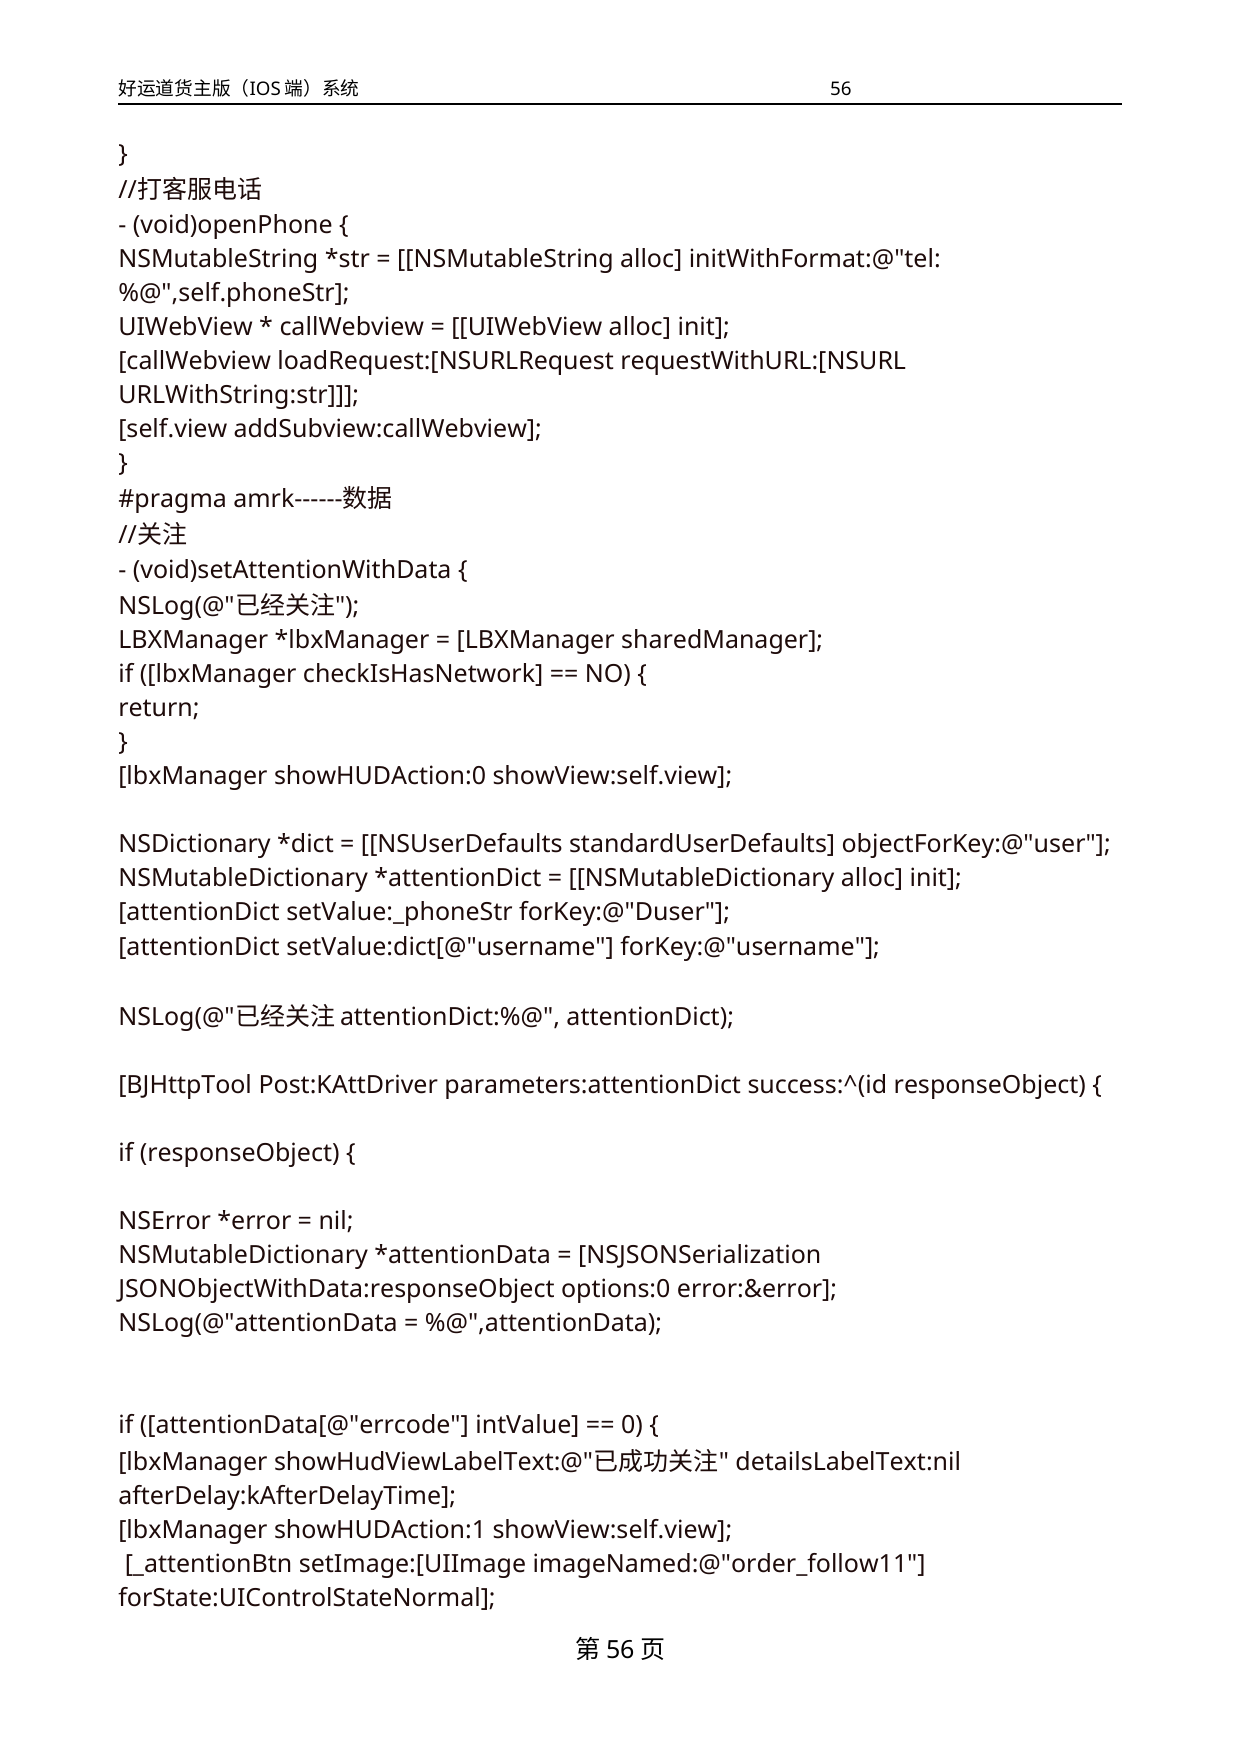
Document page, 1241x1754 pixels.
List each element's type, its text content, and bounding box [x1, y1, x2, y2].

text NSMutableDictionary *attentionData = [NSJSONSerialization JSONObjectWithData:responseObject options:0 error:&error]; [118, 1237, 1122, 1305]
text UIWebView * callWebview = [[UIWebView alloc] init]; [118, 308, 1122, 342]
text [lbxManager showHudViewLabelText:@"已成功关注" detailsLabelText:nil afterDelay:kAfterDelayTime]; [118, 1441, 1122, 1512]
text [self.view addSubview:callWebview]; [118, 411, 1122, 445]
text NSLog(@"attentionData = %@",attentionData); [118, 1305, 1122, 1339]
text return; [118, 690, 1122, 724]
text [attentionDict setValue:dict[@"username"] forKey:@"username"]; [118, 928, 1122, 962]
text if ([lbxManager checkIsHasNetwork] == NO) { [118, 656, 1122, 690]
text NSDictionary *dict = [[NSUserDefaults standardUserDefaults] objectForKey:@"user"]; [118, 826, 1122, 860]
text NSMutableDictionary *attentionDict = [[NSMutableDictionary alloc] init]; [118, 860, 1122, 894]
text [BJHttpTool Post:KAttDriver parameters:attentionDict success:^(id responseObject) { [118, 1067, 1122, 1101]
text - (void)openPhone { [118, 206, 1122, 240]
text NSLog(@"已经关注attentionDict:%@", attentionDict); [118, 996, 1122, 1032]
text [_attentionBtn setImage:[UIImage imageNamed:@"order_follow11"] forState:UIControlStateNormal]; [118, 1546, 1122, 1614]
text //关注 [118, 515, 1122, 551]
text #pragma amrk------数据 [118, 479, 1122, 515]
text //打客服电话 [118, 170, 1122, 206]
text NSMutableString *str = [[NSMutableString alloc] initWithFormat:@"tel:%@",self.phoneStr]; [118, 240, 1122, 308]
text NSLog(@"已经关注"); [118, 585, 1122, 622]
text } [118, 724, 1122, 758]
text LBXManager *lbxManager = [LBXManager sharedManager]; [118, 622, 1122, 656]
text } [118, 445, 1122, 479]
text - (void)setAttentionWithData { [118, 551, 1122, 585]
text if ([attentionData[@"errcode"] intValue] == 0) { [118, 1407, 1122, 1441]
text [callWebview loadRequest:[NSURLRequest requestWithURL:[NSURL URLWithString:str]]]; [118, 342, 1122, 411]
text if (responseObject) { [118, 1135, 1122, 1169]
text NSError *error = nil; [118, 1203, 1122, 1237]
text [attentionDict setValue:_phoneStr forKey:@"Duser"]; [118, 894, 1122, 928]
text [lbxManager showHUDAction:1 showView:self.view]; [118, 1512, 1122, 1546]
text [lbxManager showHUDAction:0 showView:self.view]; [118, 758, 1122, 792]
text } [118, 136, 1122, 170]
